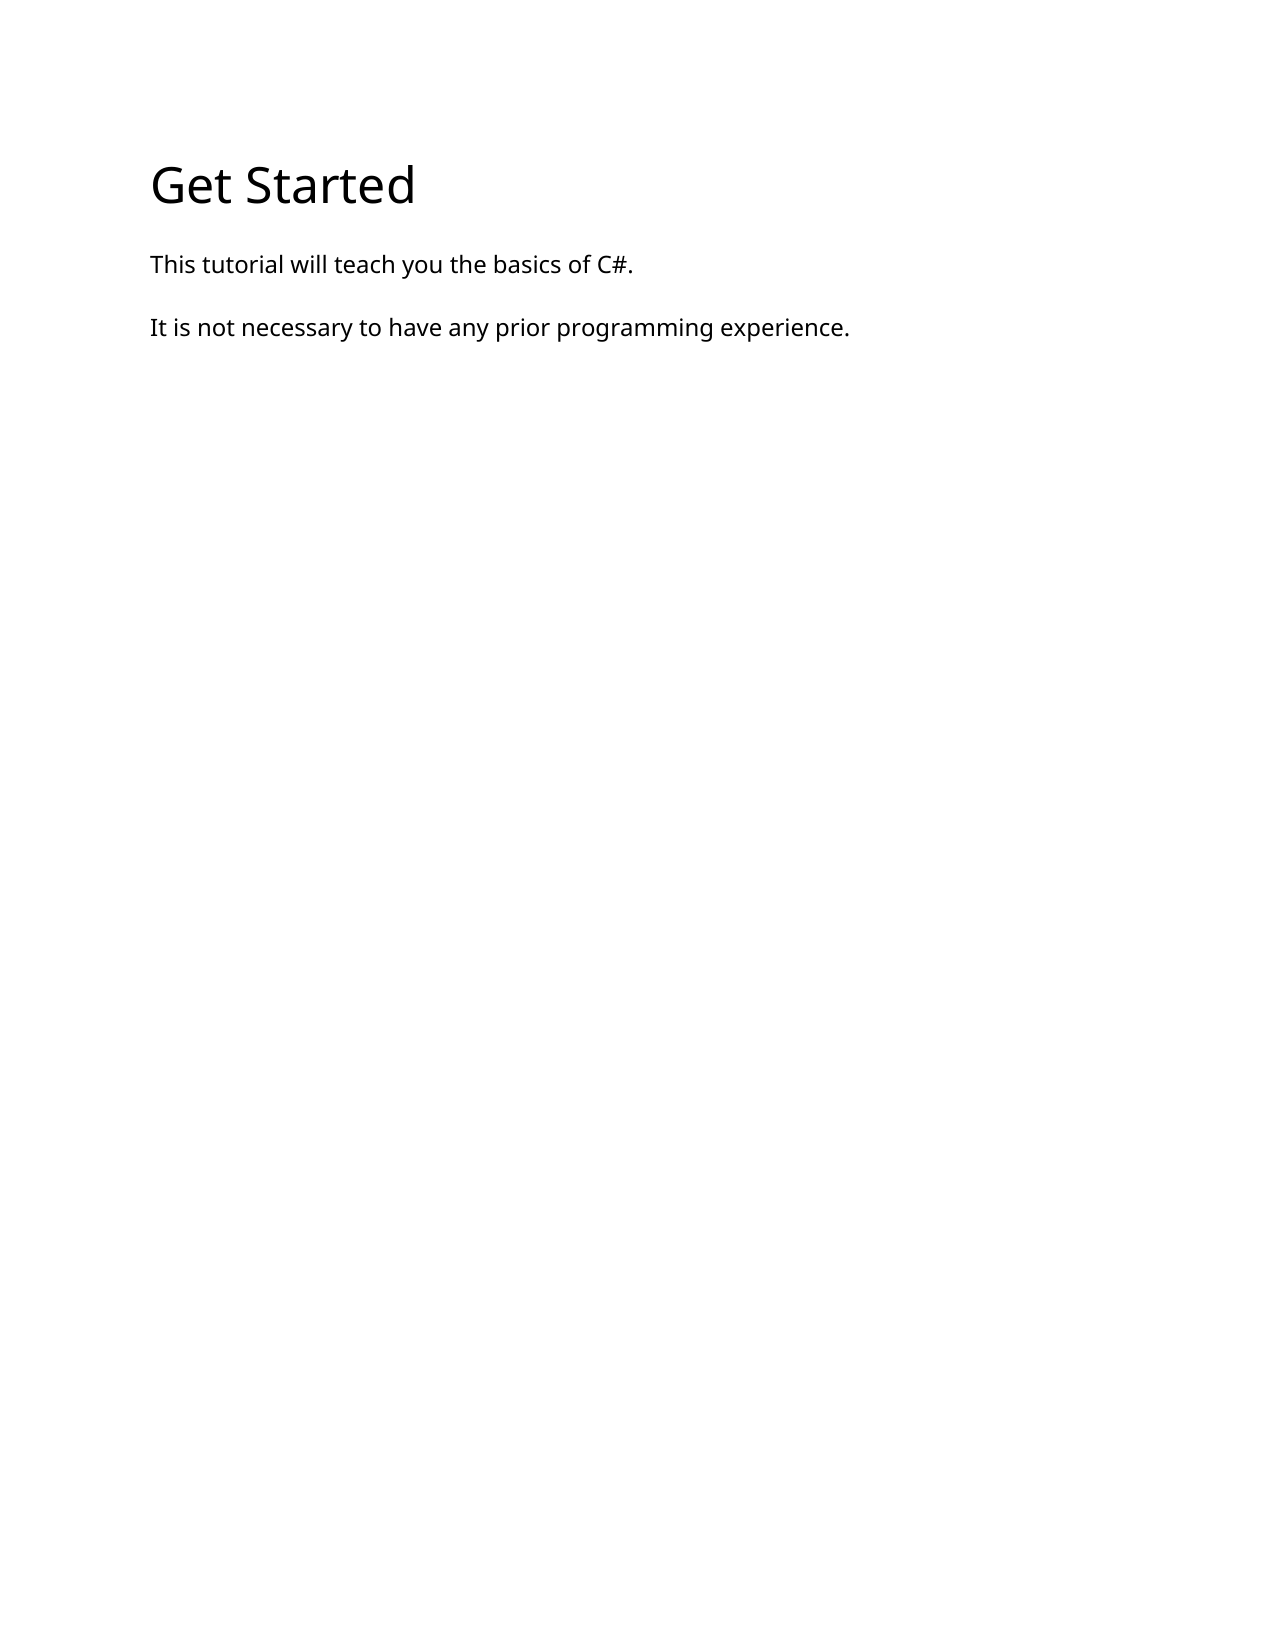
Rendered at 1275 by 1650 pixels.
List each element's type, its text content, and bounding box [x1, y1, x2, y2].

text This tutorial will teach you the basics of C#. [150, 248, 1125, 281]
text Get Started [150, 150, 1125, 218]
text It is not necessary to have any prior programming experience. [150, 311, 1125, 343]
